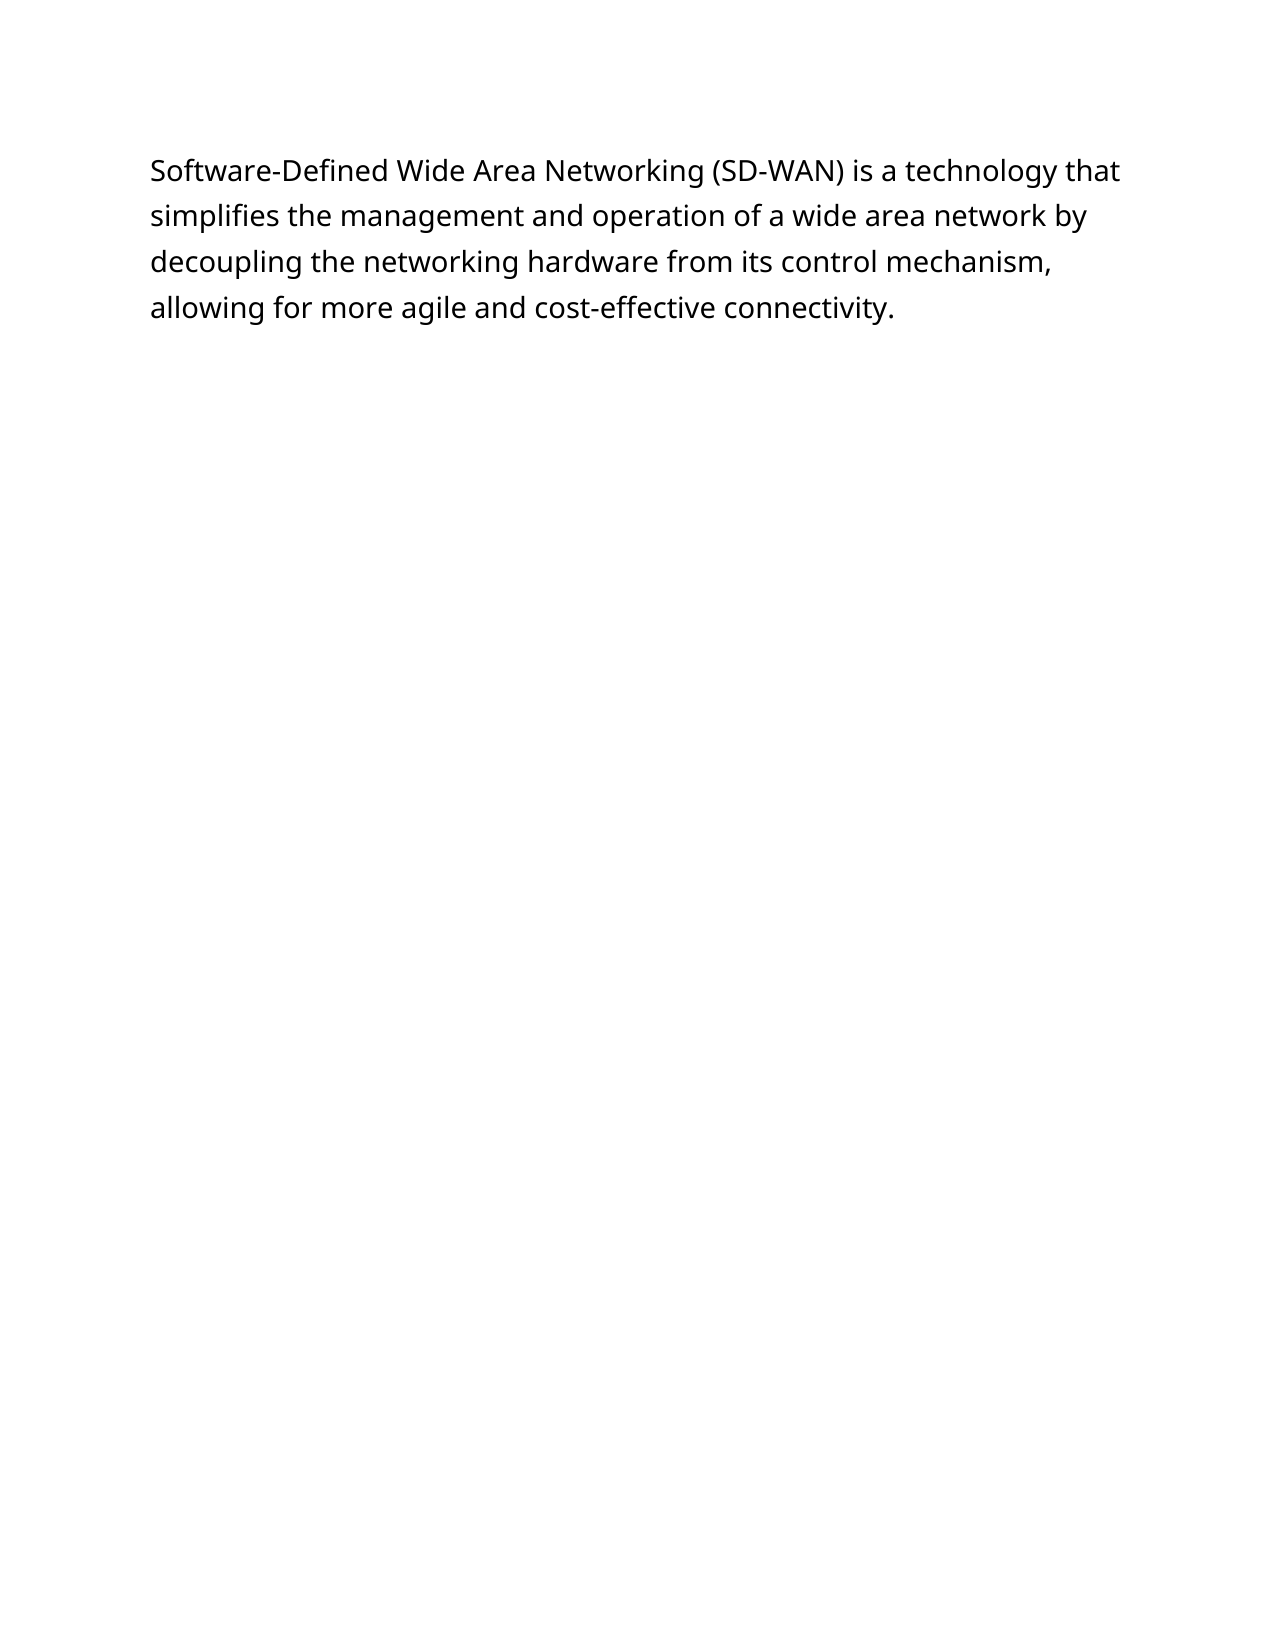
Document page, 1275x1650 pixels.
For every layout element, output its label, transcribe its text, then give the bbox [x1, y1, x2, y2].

text Software-Defined Wide Area Networking (SD-WAN) is a technology that simplifies the management and operation of a wide area network by decoupling the networking hardware from its control mechanism, allowing for more agile and cost-effective connectivity. [150, 150, 1125, 327]
